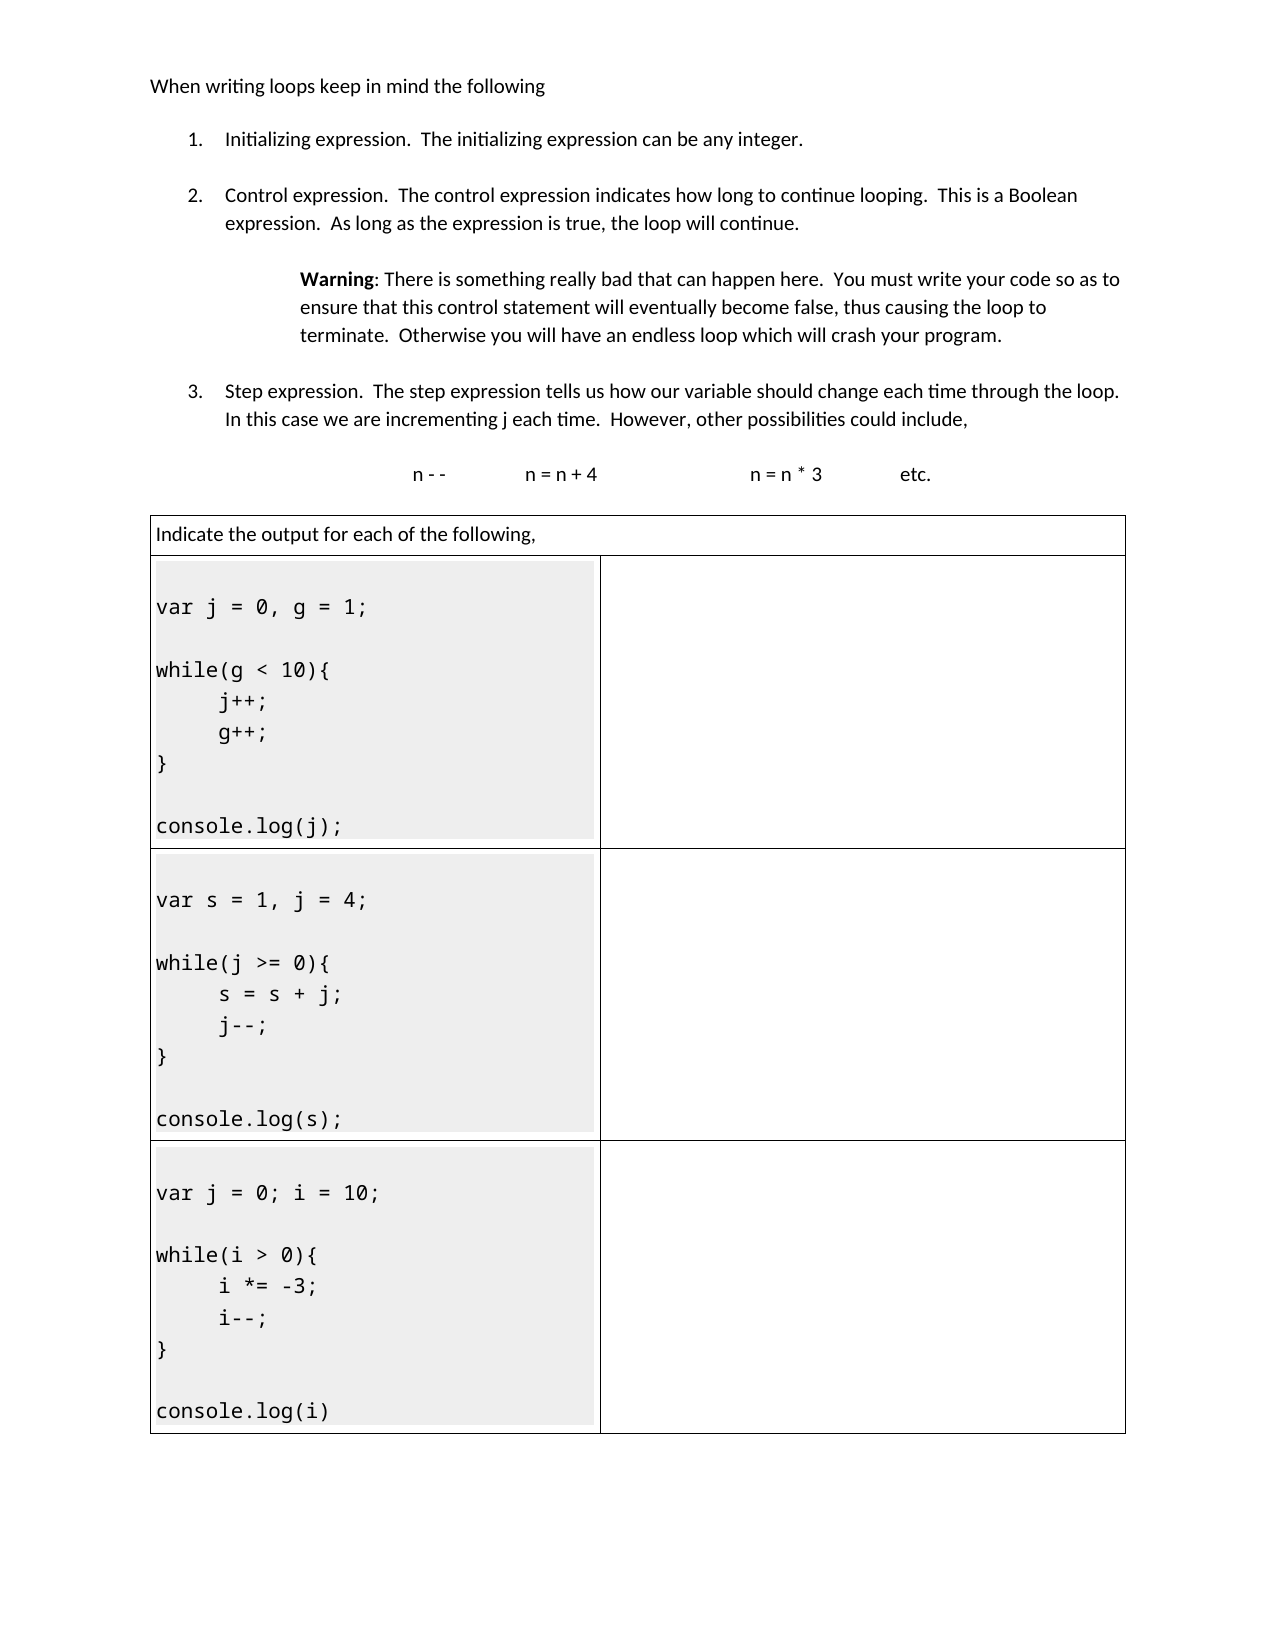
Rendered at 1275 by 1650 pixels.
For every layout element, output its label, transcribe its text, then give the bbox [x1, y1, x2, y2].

table_cell var s = 1, j = 4; while(j >= 0){ s = s + j; j--; } console.log(s); [151, 849, 600, 1140]
table_cell var j = 0, g = 1; while(g < 10){ j++; g++; } console.log(j); [151, 556, 600, 848]
list Initializing expression. The initializing expression can be any integer. [187, 127, 1125, 152]
text Warning: There is something really bad that can happen here. You must write your code so as to ensure that this control statement will eventually become false, thus causing the loop to terminate. Otherwise you will have an endless loop which will crash your program. [300, 266, 1125, 347]
table_cell [601, 1141, 1125, 1433]
list Step expression. The step expression tells us how our variable should change each time through the loop. In this case we are incrementing j each time. However, other possibilities could include, [187, 378, 1125, 431]
text When writing loops keep in mind the following [150, 73, 1125, 99]
table_cell var j = 0; i = 10; while(i > 0){ i *= -3; i--; } console.log(i) [151, 1141, 600, 1433]
table_header Indicate the output for each of the following, [151, 516, 1125, 555]
table_cell [601, 849, 1125, 1140]
text n - - n = n + 4 n = n * 3 etc. [187, 462, 1125, 487]
table_cell [601, 556, 1125, 848]
list Control expression. The control expression indicates how long to continue looping. This is a Boolean expression. As long as the expression is true, the loop will continue. [187, 182, 1125, 236]
